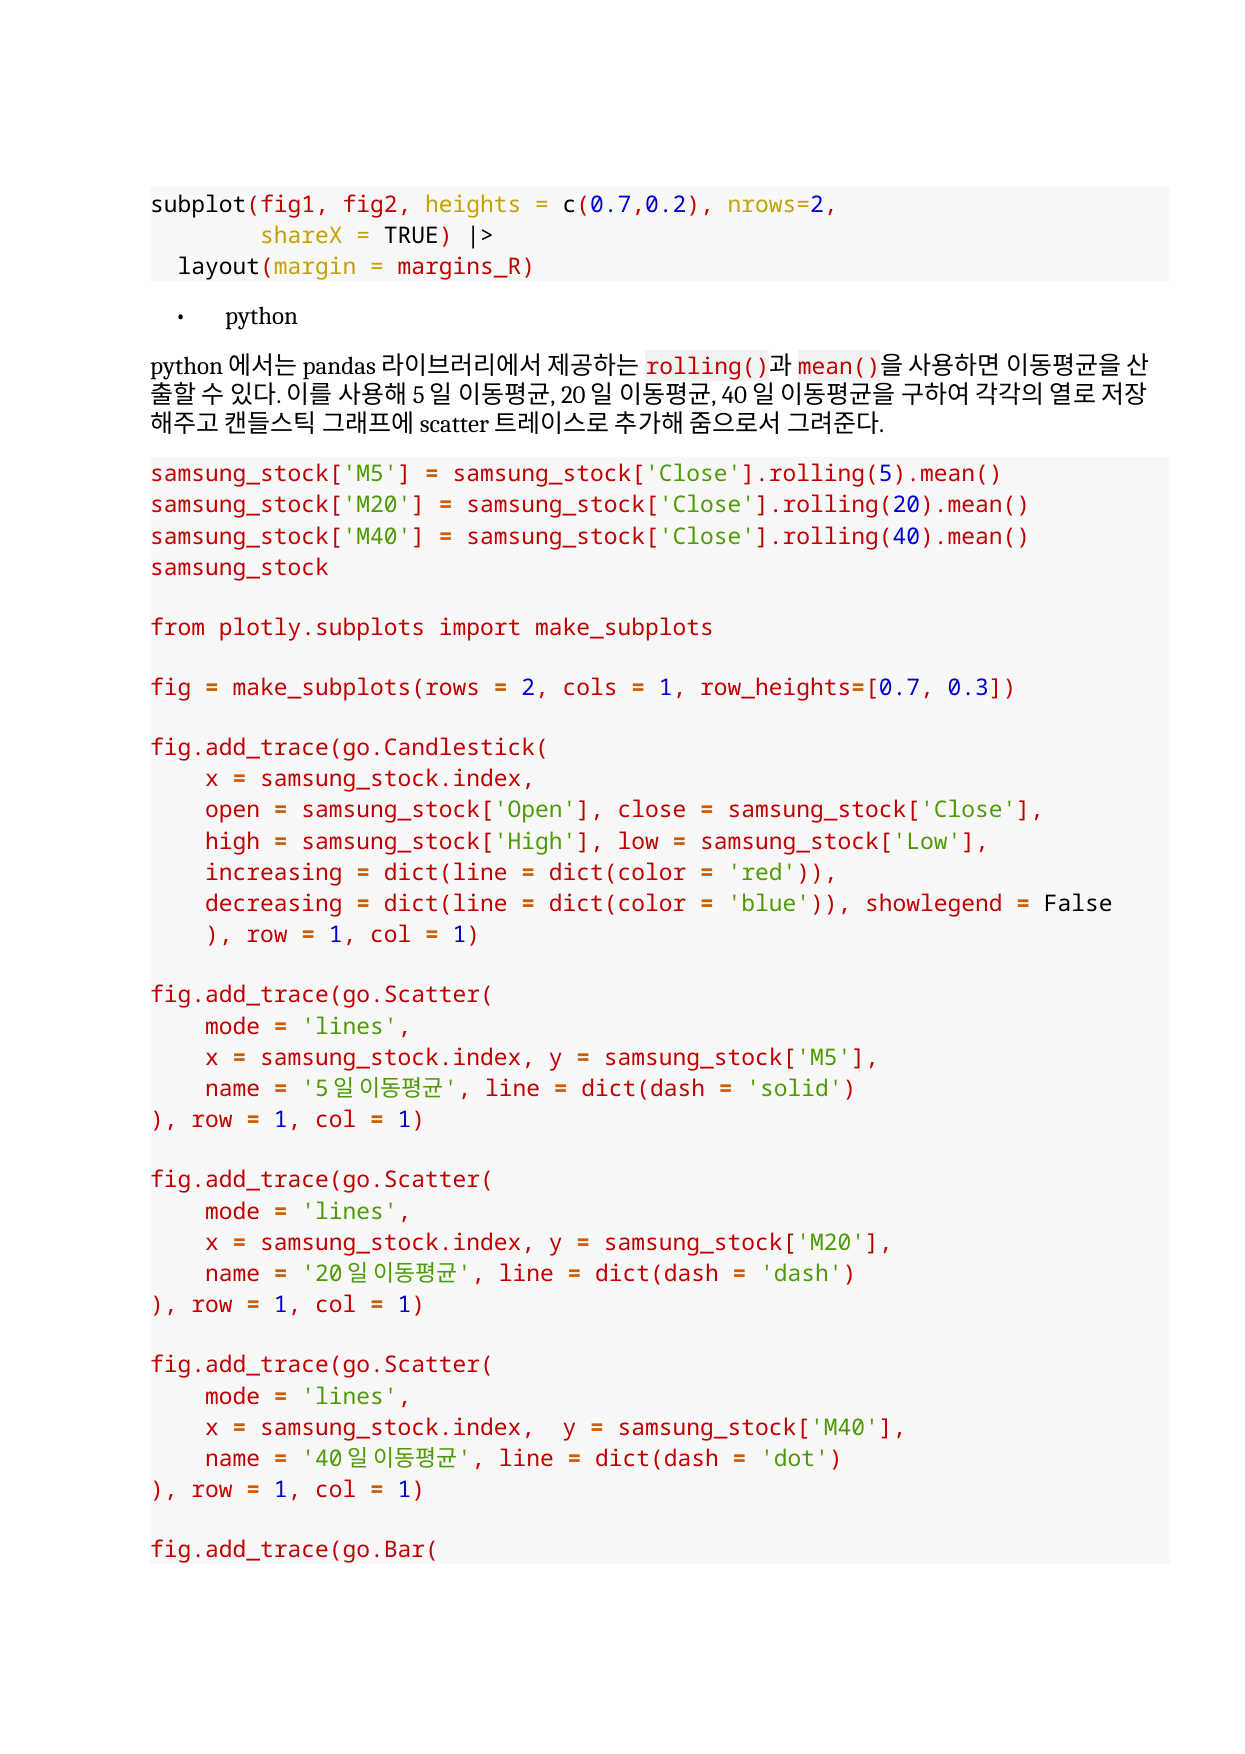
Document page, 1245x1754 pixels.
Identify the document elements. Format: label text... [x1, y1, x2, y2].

text python에서는 pandas 라이브러리에서 제공하는 rolling()과 mean()을 사용하면 이동평균을 산출할 수 있다. 이를 사용해 5일 이동평균, 20일 이동평균, 40일 이동평균을 구하여 각각의 열로 저장해주고 캔들스틱 그래프에 scatter 트레이스로 추가해 줌으로서 그려준다. [150, 349, 1170, 438]
list python [175, 302, 1170, 331]
